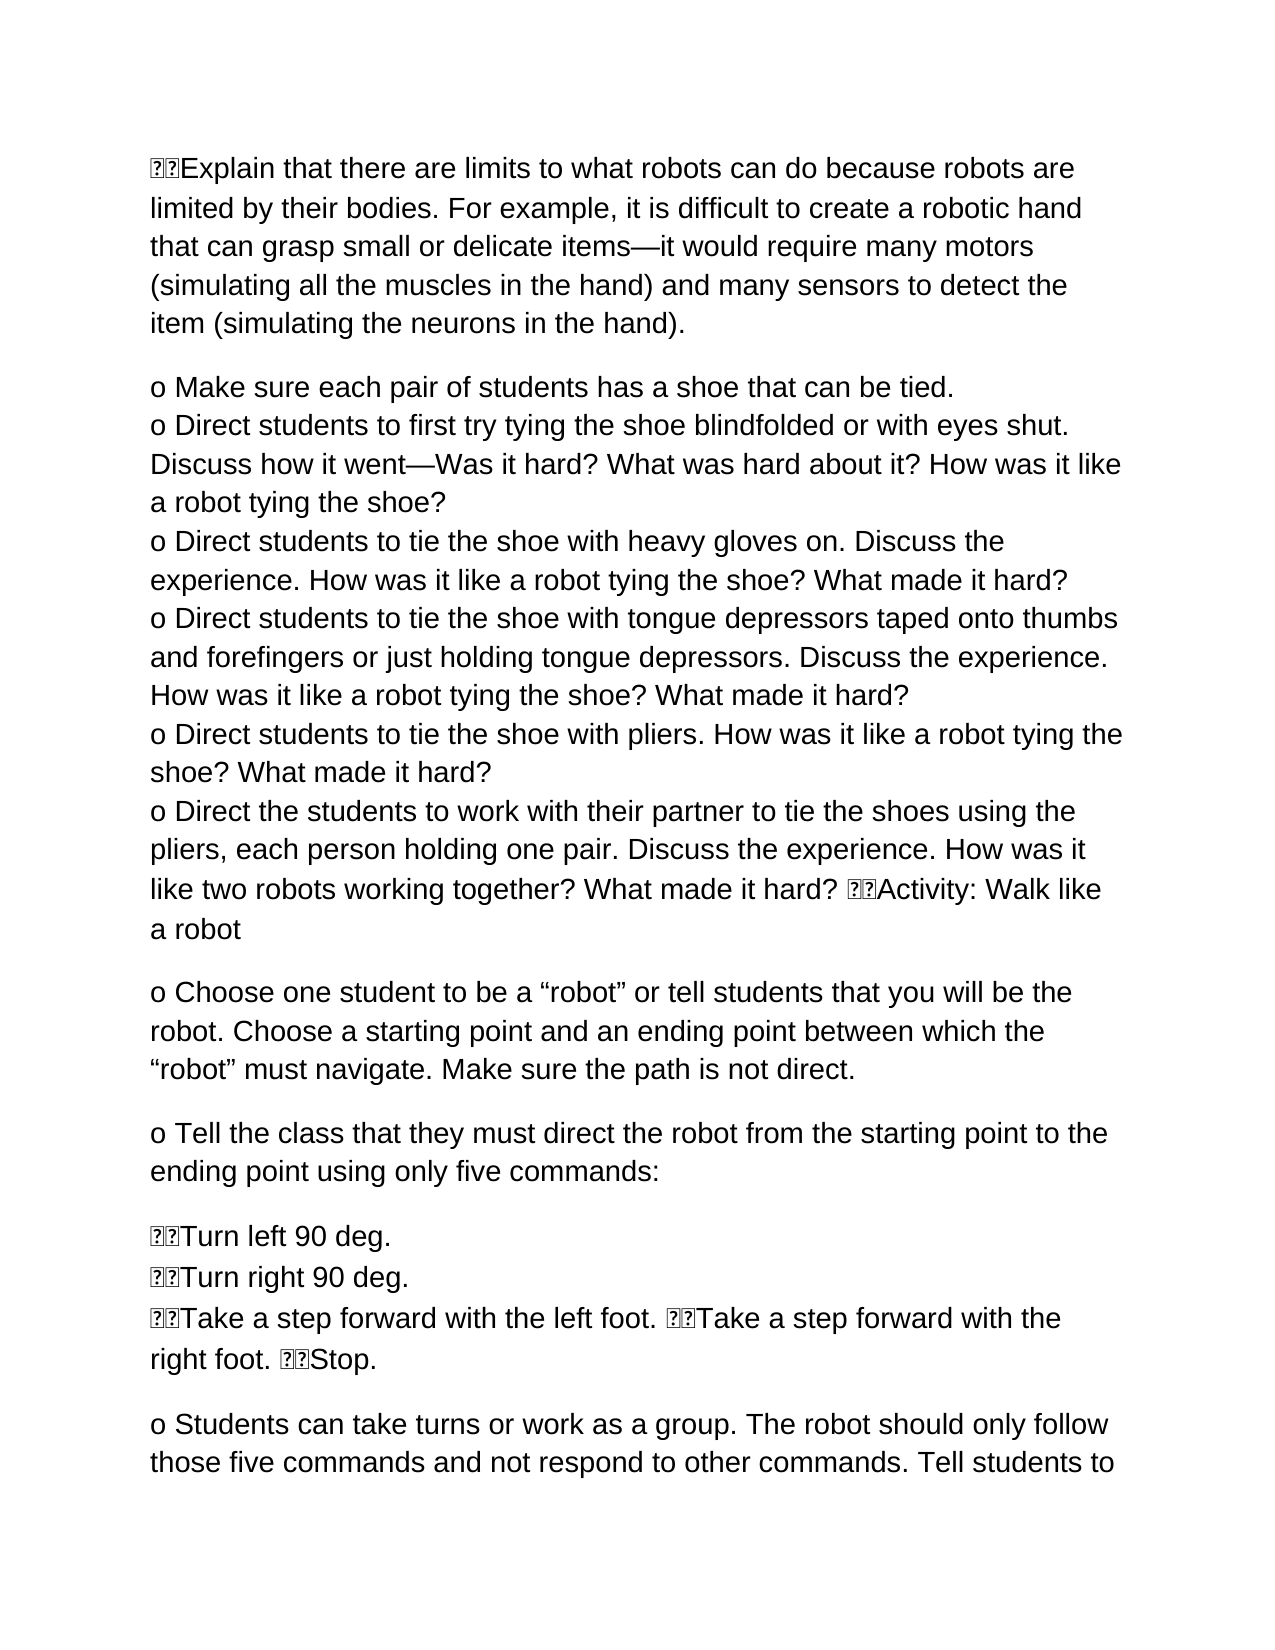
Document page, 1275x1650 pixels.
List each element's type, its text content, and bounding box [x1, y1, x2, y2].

text o Choose one student to be a “robot” or tell students that you will be the robot. Choose a starting point and an ending point between which the “robot” must navigate. Make sure the path is not direct. [150, 975, 1125, 1086]
text Explain that there are limits to what robots can do because robots are limited by their bodies. For example, it is difficult to create a robotic hand that can grasp small or delicate items—it would require many motors (simulating all the muscles in the hand) and many sensors to detect the item (simulating the neurons in the hand). [150, 150, 1125, 340]
text o Make sure each pair of students has a shoe that can be tied. o Direct students to first try tying the shoe blindfolded or with eyes shut. Discuss how it went—Was it hard? What was hard about it? How was it like a robot tying the shoe? o Direct students to tie the shoe with heavy gloves on. Discuss the experience. How was it like a robot tying the shoe? What made it hard? o Direct students to tie the shoe with tongue depressors taped onto thumbs and forefingers or just holding tongue depressors. Discuss the experience. How was it like a robot tying the shoe? What made it hard? o Direct students to tie the shoe with pliers. How was it like a robot tying the shoe? What made it hard? o Direct the students to work with their partner to tie the shoes using the pliers, each person holding one pair. Discuss the experience. How was it like two robots working together? What made it hard? Activity: Walk like a robot [150, 370, 1125, 945]
text o Tell the class that they must direct the robot from the starting point to the ending point using only five commands: [150, 1116, 1125, 1188]
text Turn left 90 deg. Turn right 90 deg. Take a step forward with the left foot. Take a step forward with the right foot. Stop. [150, 1218, 1125, 1376]
